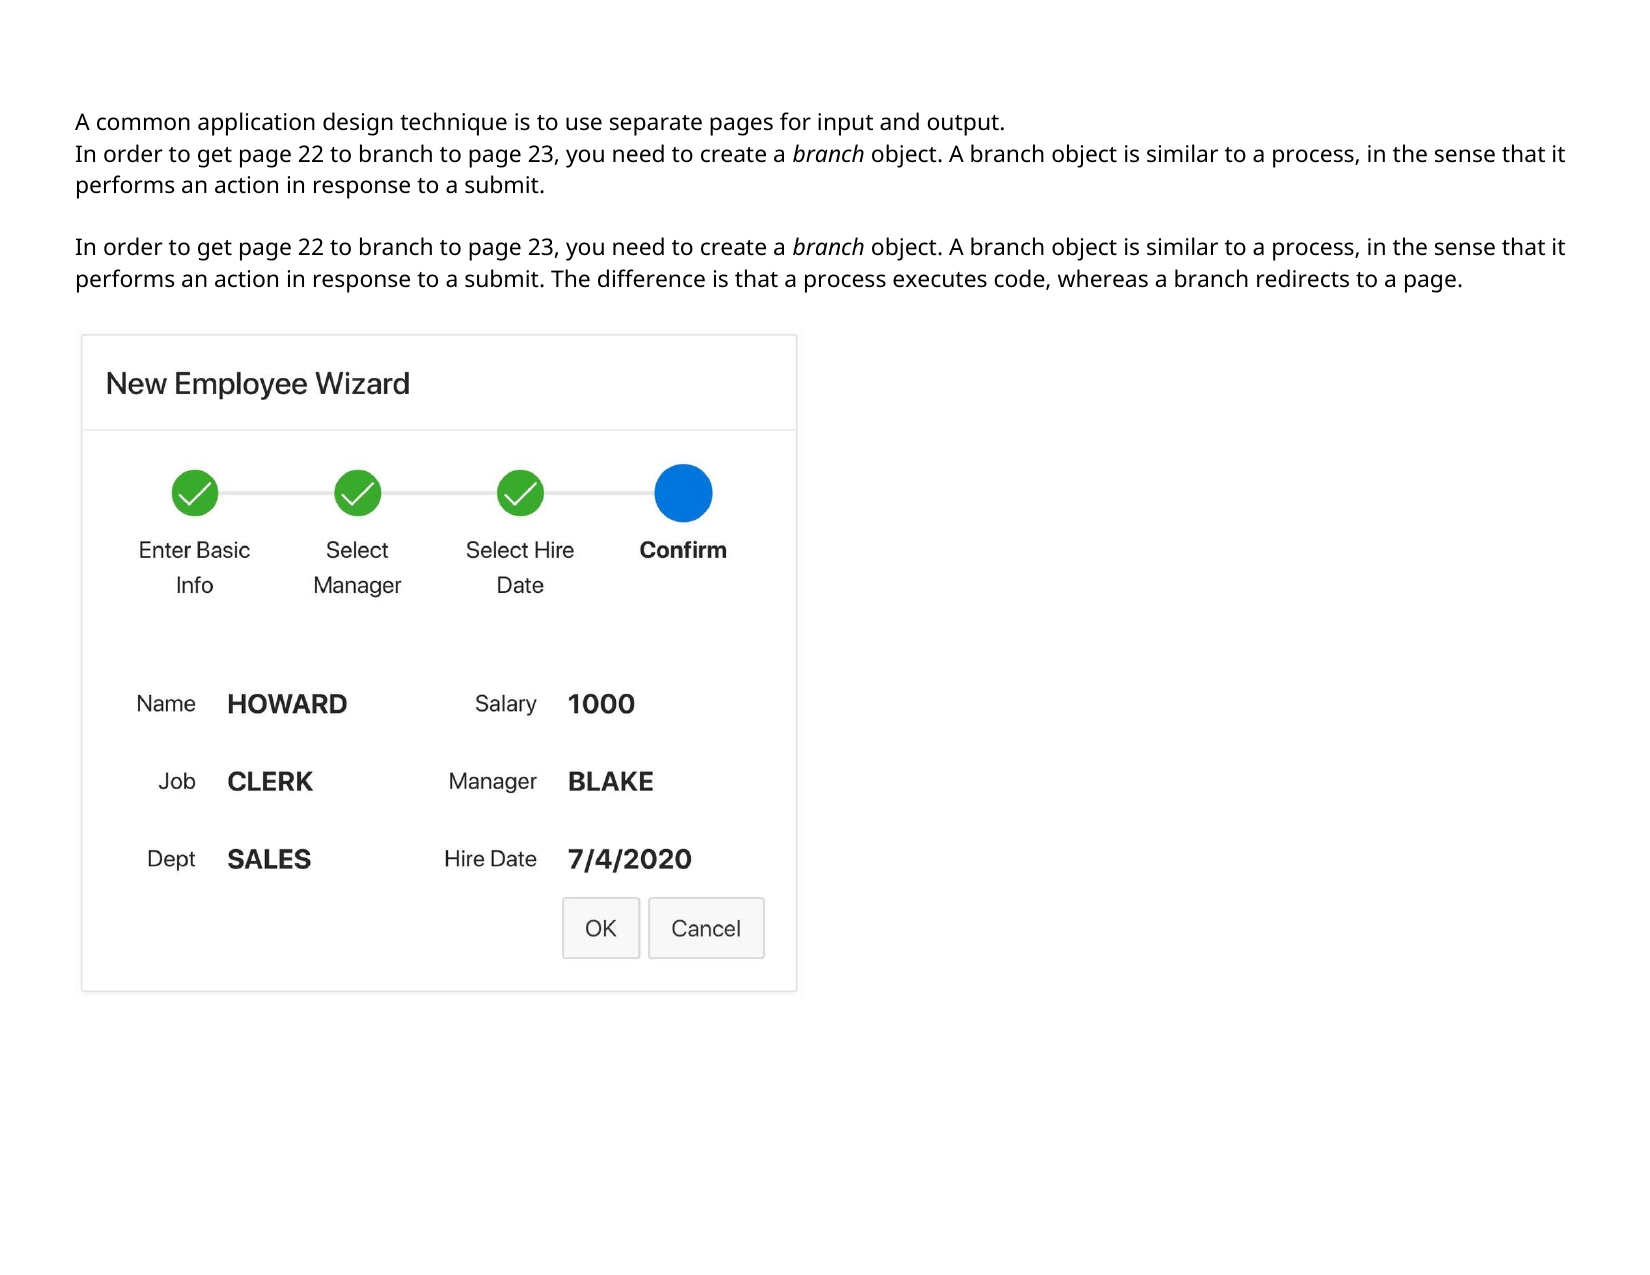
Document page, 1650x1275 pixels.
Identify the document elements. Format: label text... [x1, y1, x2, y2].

text In order to get page 22 to branch to page 23, you need to create a branch object. A branch object is similar to a process, in the sense that it performs an action in response to a submit. The difference is that a process executes code, whereas a branch redirects to a page. [75, 231, 1575, 294]
picture [75, 329, 804, 997]
text In order to get page 22 to branch to page 23, you need to create a branch object. A branch object is similar to a process, in the sense that it performs an action in response to a submit. [75, 137, 1575, 200]
text A common application design technique is to use separate pages for input and output. [75, 106, 1575, 137]
